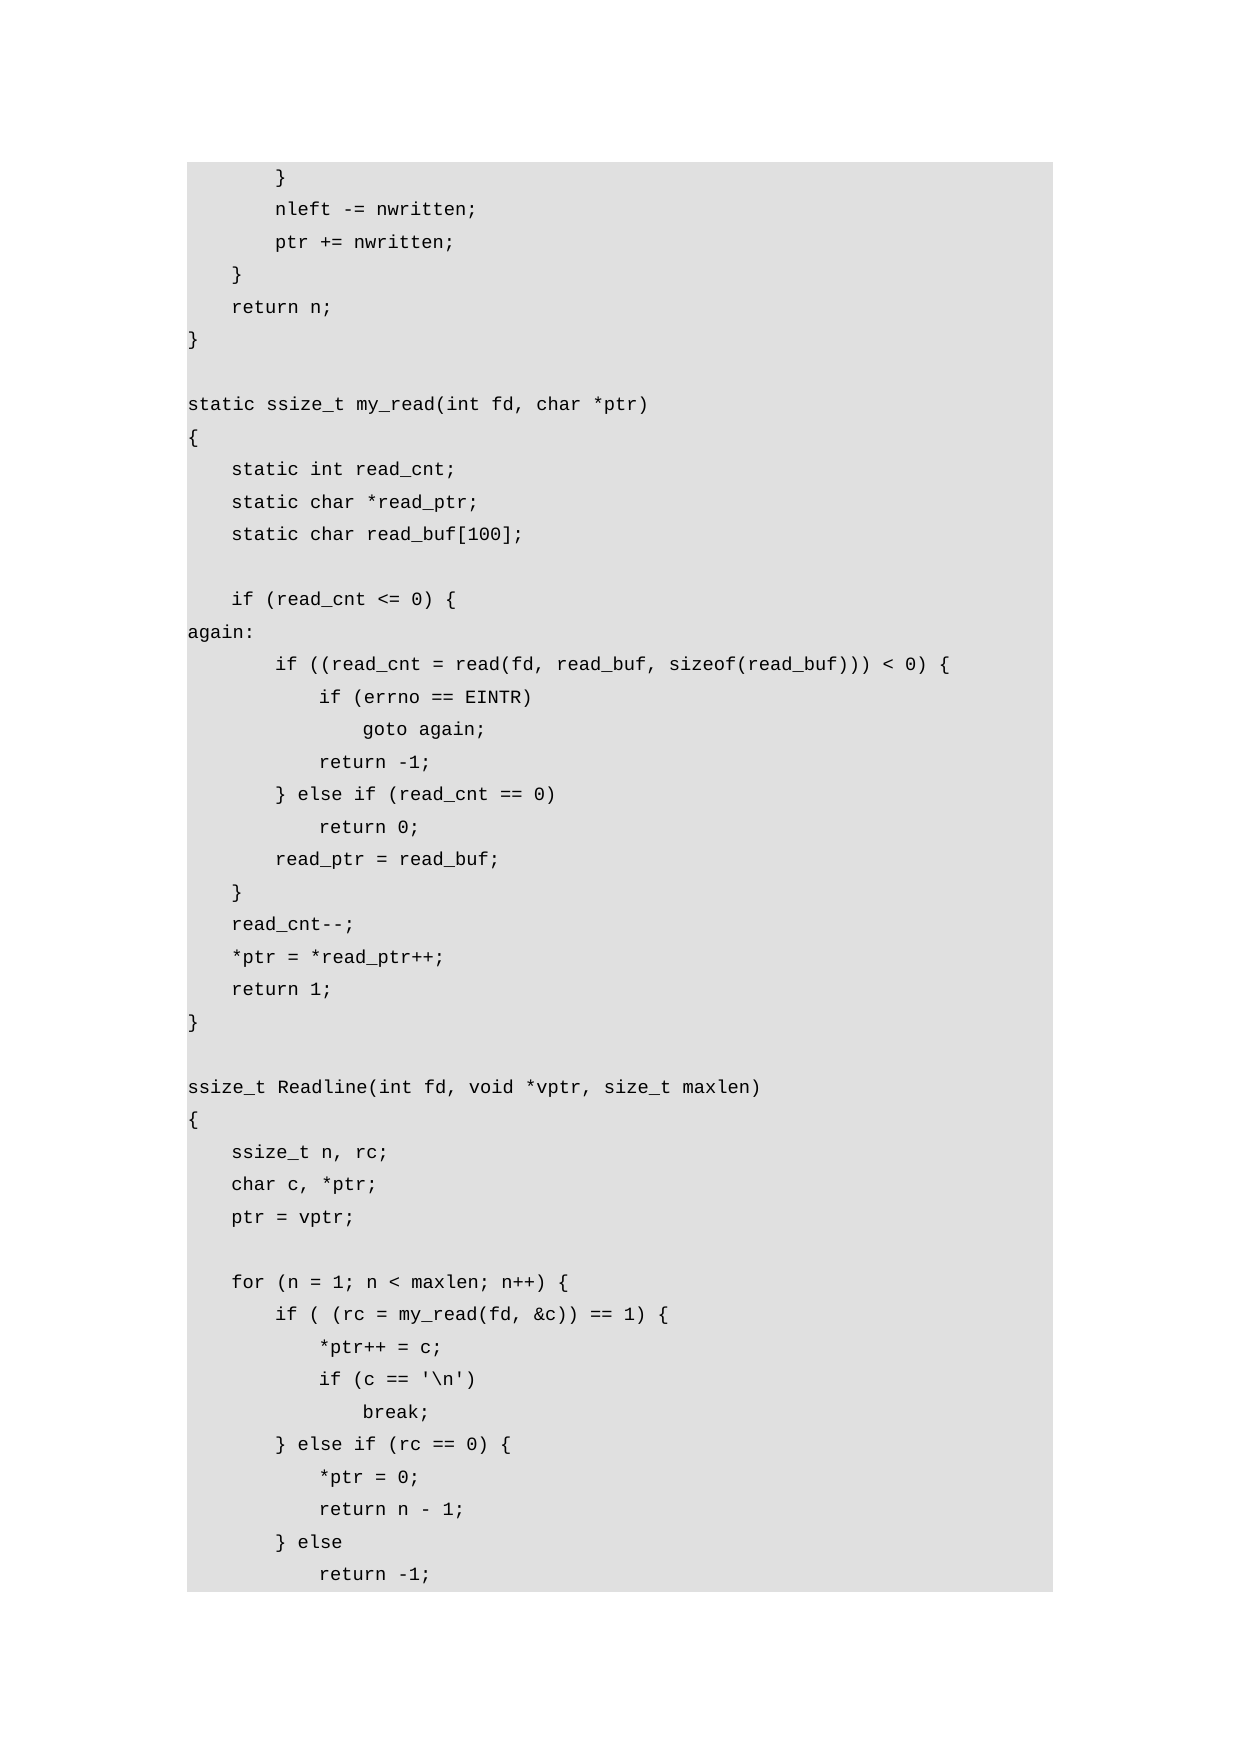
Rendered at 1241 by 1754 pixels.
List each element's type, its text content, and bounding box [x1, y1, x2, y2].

text if ( (rc = my_read(fd, &c)) == 1) { [187, 1299, 1053, 1332]
text *ptr = 0; [187, 1462, 1053, 1494]
text } [187, 1007, 1053, 1039]
text return -1; [187, 1559, 1053, 1592]
text } [187, 324, 1053, 357]
text static ssize_t my_read(int fd, char *ptr) [187, 389, 1053, 422]
text return n - 1; [187, 1494, 1053, 1527]
text ssize_t n, rc; [187, 1137, 1053, 1169]
text } else if (rc == 0) { [187, 1429, 1053, 1462]
text nleft -= nwritten; [187, 194, 1053, 227]
text { [187, 422, 1053, 454]
text static char read_buf[100]; [187, 519, 1053, 552]
text read_cnt--; [187, 909, 1053, 942]
text return 0; [187, 812, 1053, 844]
text static int read_cnt; [187, 454, 1053, 487]
text again: [187, 617, 1053, 649]
text } [187, 877, 1053, 909]
text if (errno == EINTR) [187, 682, 1053, 714]
text } [187, 162, 1053, 194]
text static char *read_ptr; [187, 487, 1053, 519]
text } else if (read_cnt == 0) [187, 779, 1053, 812]
text if ((read_cnt = read(fd, read_buf, sizeof(read_buf))) < 0) { [187, 649, 1053, 682]
text if (c == '\n') [187, 1364, 1053, 1397]
text return n; [187, 292, 1053, 324]
text read_ptr = read_buf; [187, 844, 1053, 877]
text return -1; [187, 747, 1053, 779]
text for (n = 1; n < maxlen; n++) { [187, 1267, 1053, 1299]
text return 1; [187, 974, 1053, 1007]
text goto again; [187, 714, 1053, 747]
text ptr += nwritten; [187, 227, 1053, 259]
text if (read_cnt <= 0) { [187, 584, 1053, 617]
text { [187, 1104, 1053, 1137]
text char c, *ptr; [187, 1169, 1053, 1202]
text } else [187, 1527, 1053, 1559]
text *ptr = *read_ptr++; [187, 942, 1053, 974]
text ssize_t Readline(int fd, void *vptr, size_t maxlen) [187, 1072, 1053, 1104]
text *ptr++ = c; [187, 1332, 1053, 1364]
text break; [187, 1397, 1053, 1429]
text } [187, 259, 1053, 292]
text ptr = vptr; [187, 1202, 1053, 1234]
